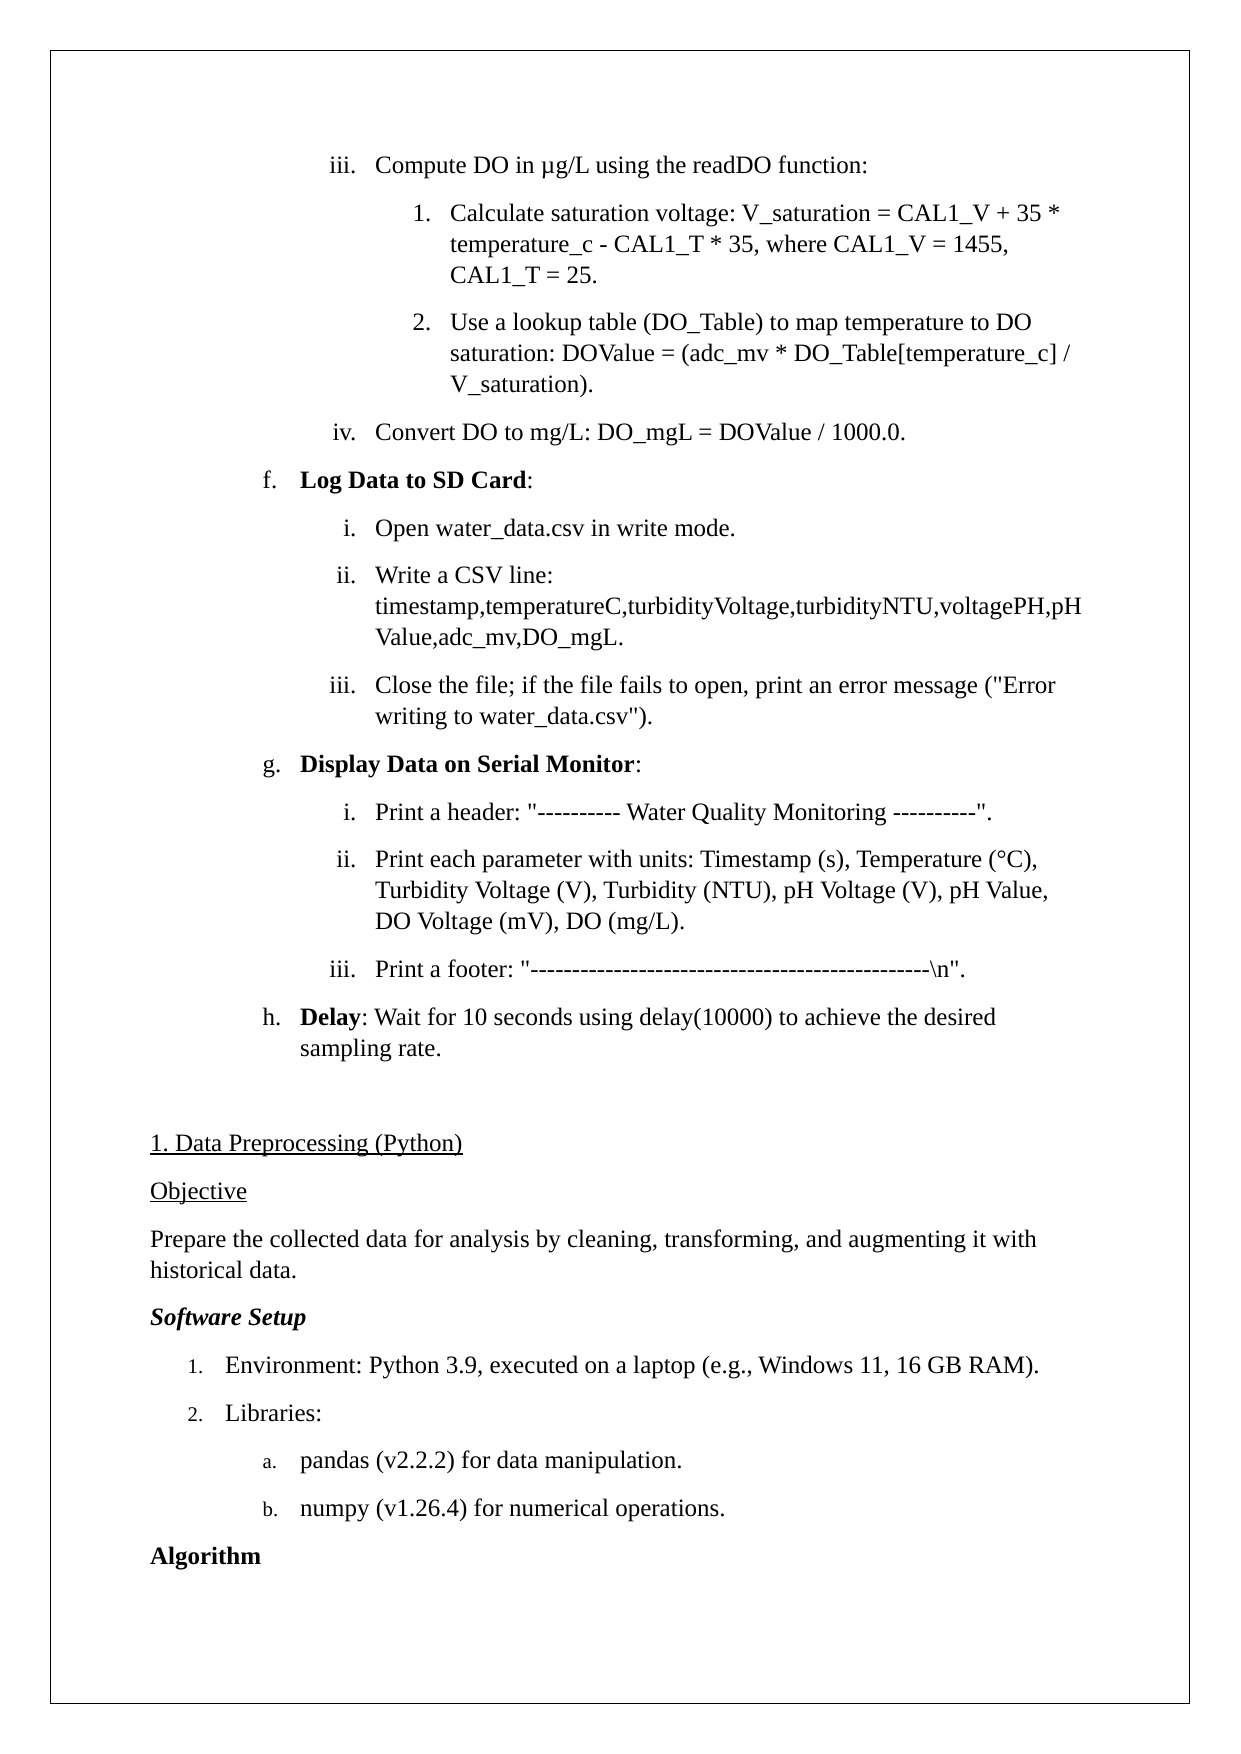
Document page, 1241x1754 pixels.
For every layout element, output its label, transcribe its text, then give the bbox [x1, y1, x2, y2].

list Display Data on Serial Monitor: [262, 749, 1090, 778]
list numpy (v1.26.4) for numerical operations. [262, 1493, 1090, 1522]
list Close the file; if the file fails to open, print an error message ("Error writing to water_data.csv"). [356, 670, 1090, 730]
text Algorithm [150, 1541, 1090, 1570]
list Print a footer: "------------------------------------------------\n". [356, 954, 1090, 983]
list Libraries: [187, 1398, 1090, 1427]
list Calculate saturation voltage: V_saturation = CAL1_V + 35 * temperature_c - CAL1_T * 35, where CAL1_V = 1455, CAL1_T = 25. [412, 198, 1090, 288]
list Delay: Wait for 10 seconds using delay(10000) to achieve the desired sampling rate. [262, 1002, 1090, 1062]
list pandas (v2.2.2) for data manipulation. [262, 1446, 1090, 1474]
list Convert DO to mg/L: DO_mgL = DOValue / 1000.0. [356, 417, 1090, 446]
list Print a header: "---------- Water Quality Monitoring ----------". [356, 797, 1090, 825]
list Compute DO in µg/L using the readDO function: [356, 150, 1090, 179]
list Open water_data.csv in write mode. [356, 513, 1090, 541]
list Environment: Python 3.9, executed on a laptop (e.g., Windows 11, 16 GB RAM). [187, 1350, 1090, 1379]
list Print each parameter with units: Timestamp (s), Temperature (°C), Turbidity Voltage (V), Turbidity (NTU), pH Voltage (V), pH Value, DO Voltage (mV), DO (mg/L). [356, 844, 1090, 935]
list Write a CSV line: timestamp,temperatureC,turbidityVoltage,turbidityNTU,voltagePH,pHValue,adc_mv,DO_mgL. [356, 560, 1090, 651]
text Software Setup [150, 1302, 1090, 1331]
list Use a lookup table (DO_Table) to map temperature to DO saturation: DOValue = (adc_mv * DO_Table[temperature_c] / V_saturation). [412, 307, 1090, 398]
text Prepare the collected data for analysis by cleaning, transforming, and augmenting it with historical data. [150, 1224, 1090, 1283]
list Log Data to SD Card: [262, 465, 1090, 494]
text Objective [150, 1176, 1090, 1205]
text 1. Data Preprocessing (Python) [150, 1128, 1090, 1157]
